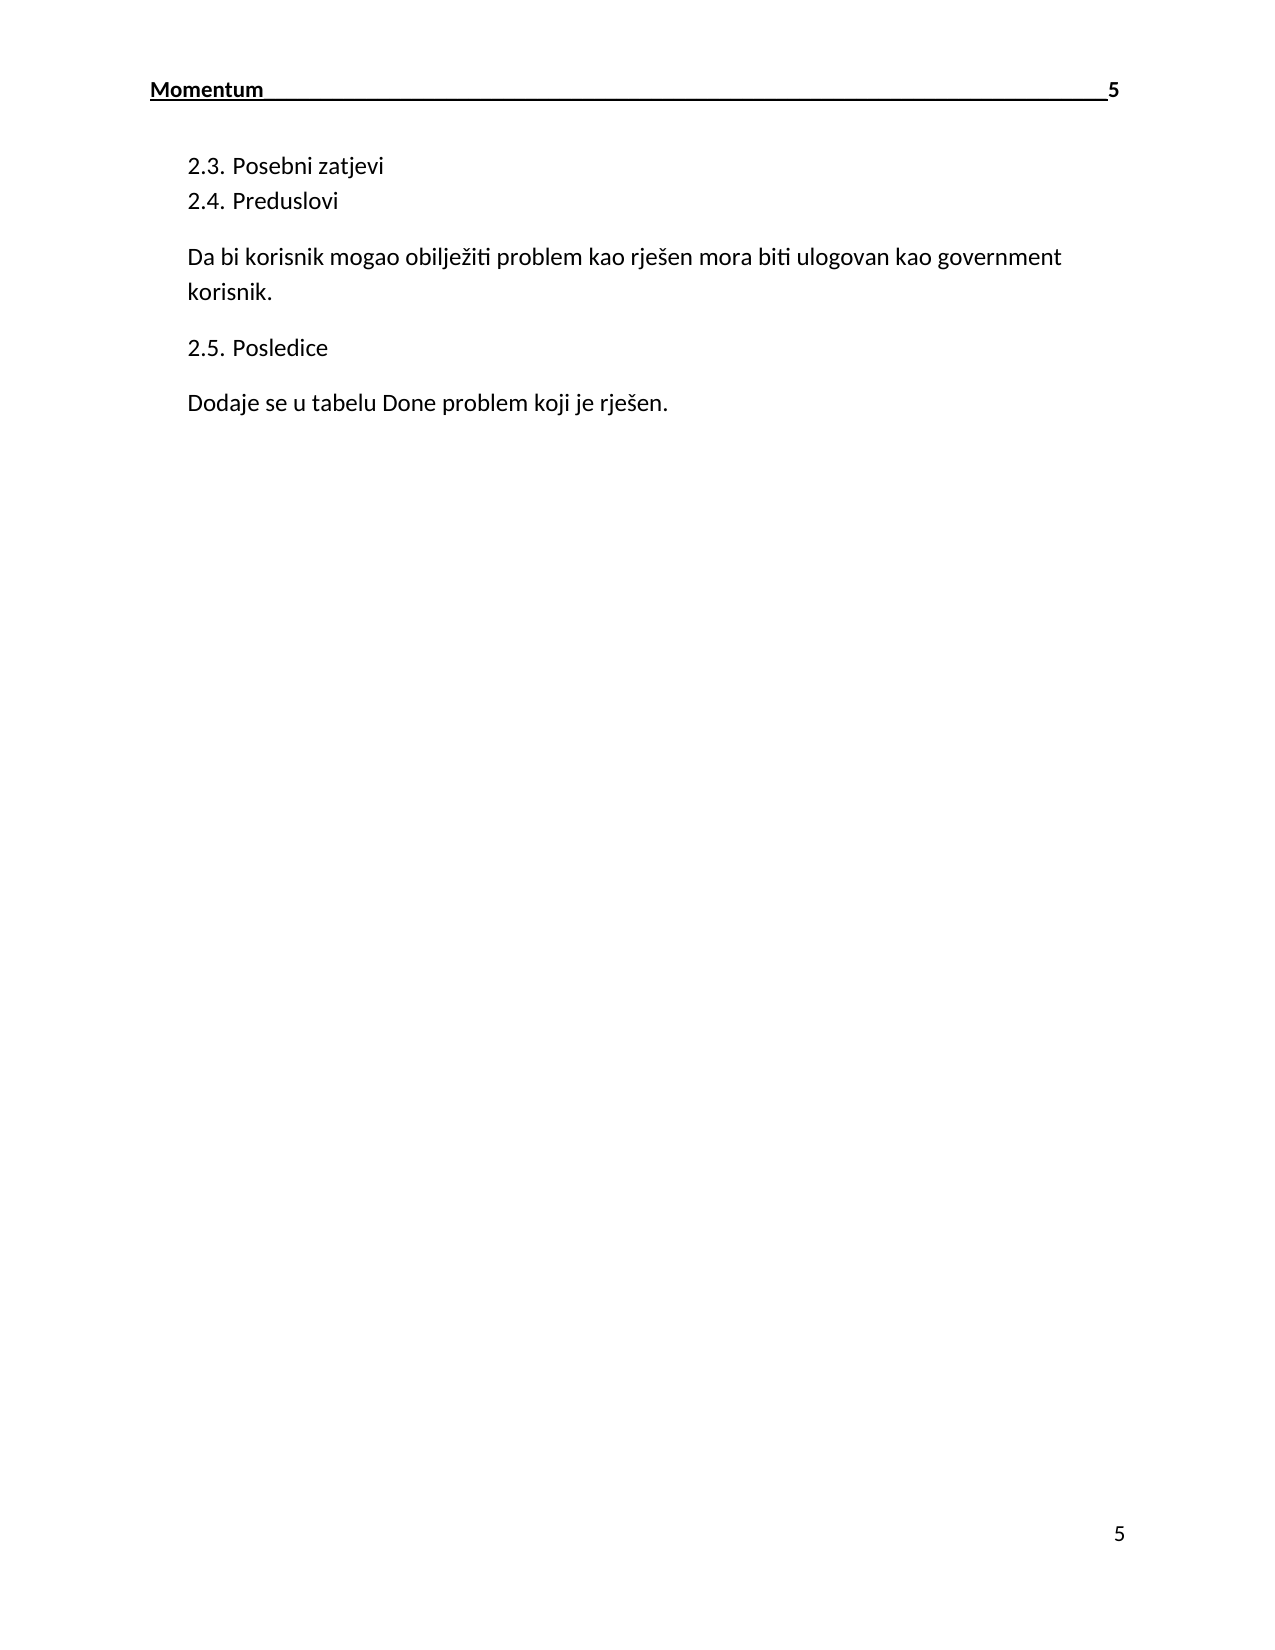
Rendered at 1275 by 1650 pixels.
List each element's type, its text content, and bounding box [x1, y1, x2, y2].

list Posledice [187, 332, 1125, 362]
list Preduslovi [187, 185, 1125, 216]
list Posebni zatjevi [187, 150, 1125, 181]
text Dodaje se u tabelu Done problem koji je rješen. [150, 387, 1125, 418]
text Da bi korisnik mogao obilježiti problem kao rješen mora biti ulogovan kao government korisnik. [187, 241, 1125, 306]
